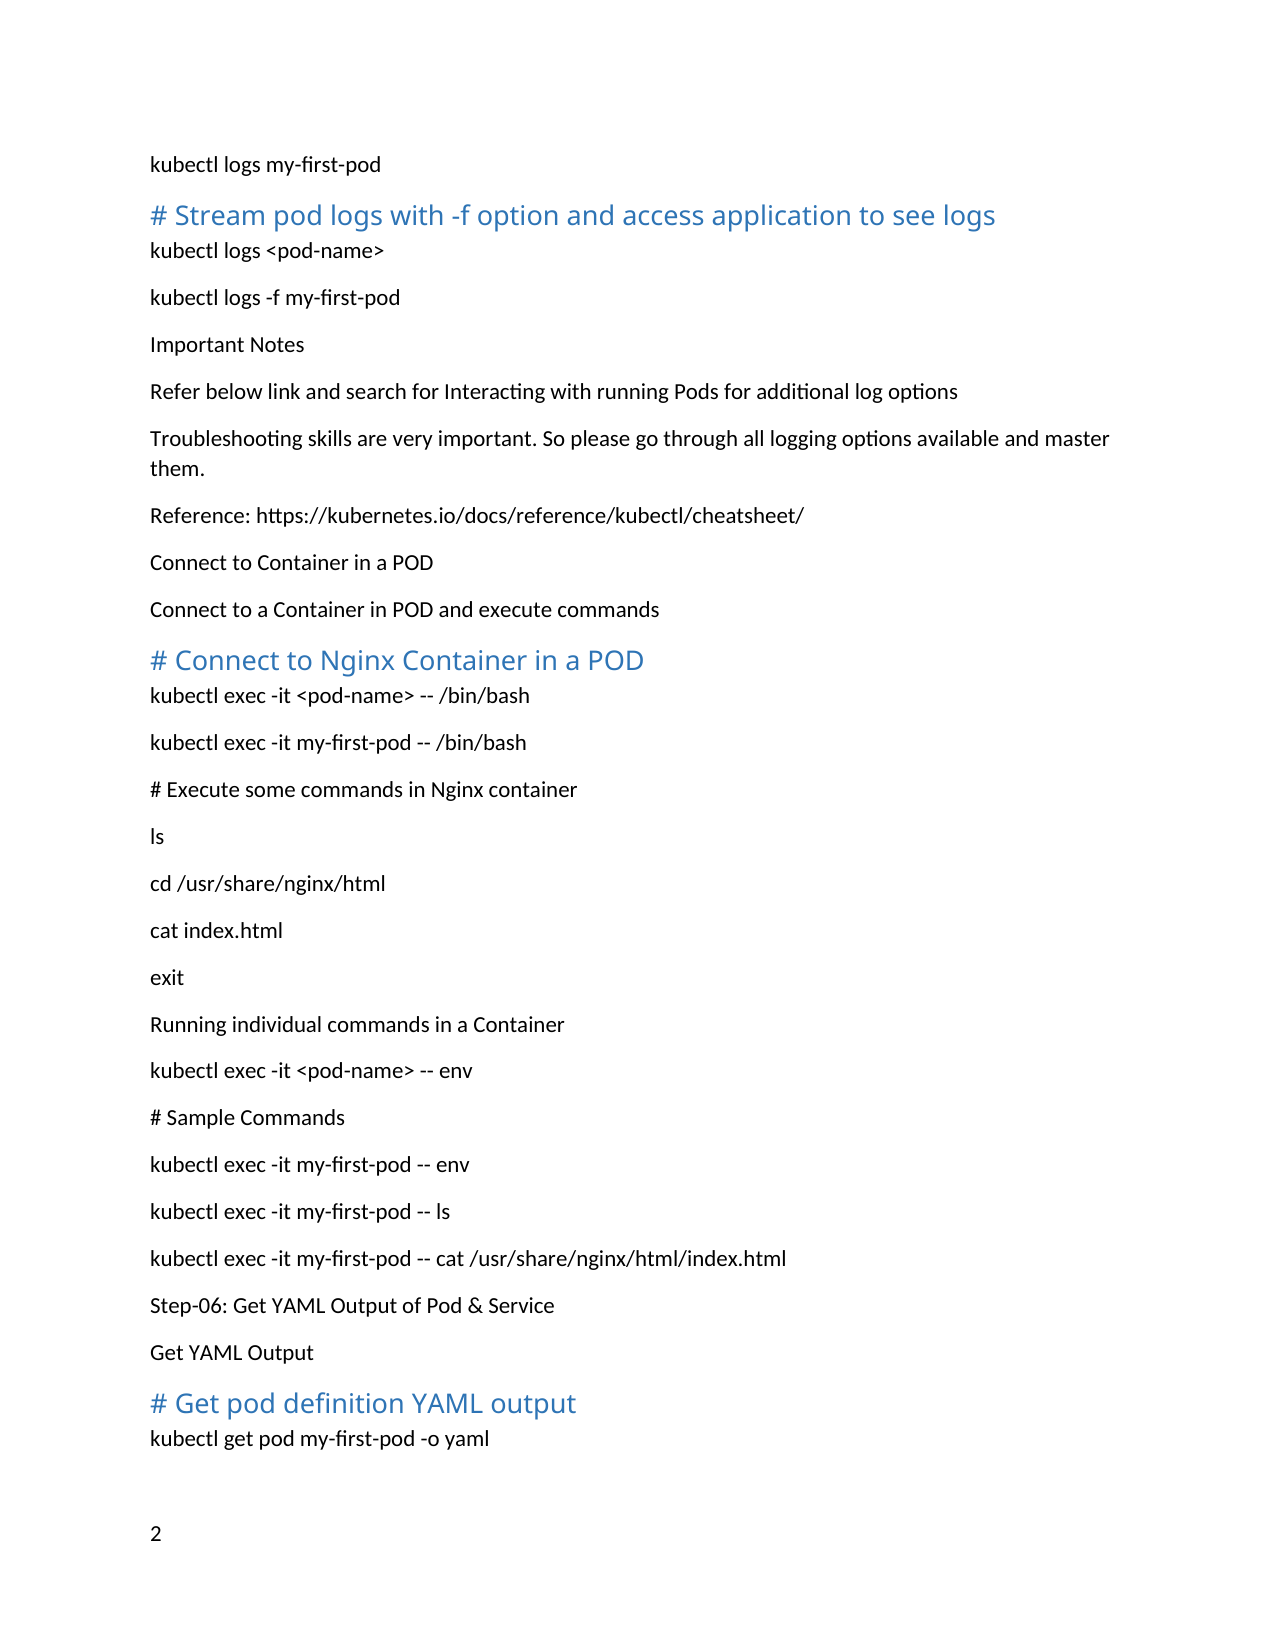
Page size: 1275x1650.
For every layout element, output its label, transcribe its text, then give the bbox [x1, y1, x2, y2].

text kubectl get pod my-first-pod -o yaml [150, 1424, 1125, 1453]
text Reference: https://kubernetes.io/docs/reference/kubectl/cheatsheet/ [150, 501, 1125, 529]
text kubectl logs -f my-first-pod [150, 283, 1125, 312]
text kubectl exec -it my-first-pod -- /bin/bash [150, 728, 1125, 757]
text Step-06: Get YAML Output of Pod & Service [150, 1291, 1125, 1319]
text kubectl exec -it my-first-pod -- env [150, 1150, 1125, 1178]
text Connect to Container in a POD [150, 548, 1125, 576]
text # Sample Commands [150, 1103, 1125, 1132]
text kubectl exec -it <pod-name> -- /bin/bash [150, 682, 1125, 710]
text Connect to a Container in POD and execute commands [150, 595, 1125, 623]
text kubectl exec -it <pod-name> -- env [150, 1057, 1125, 1085]
text Running individual commands in a Container [150, 1010, 1125, 1038]
text cd /usr/share/nginx/html [150, 869, 1125, 897]
subtitle # Connect to Nginx Container in a POD [150, 642, 1125, 679]
text # Execute some commands in Nginx container [150, 775, 1125, 803]
text kubectl logs <pod-name> [150, 237, 1125, 265]
text ls [150, 822, 1125, 850]
text Refer below link and search for Interacting with running Pods for additional log options [150, 377, 1125, 405]
text exit [150, 963, 1125, 991]
subtitle # Stream pod logs with -f option and access application to see logs [150, 197, 1125, 234]
text Important Notes [150, 330, 1125, 358]
text kubectl logs my-first-pod [150, 150, 1125, 178]
text Get YAML Output [150, 1338, 1125, 1366]
text Troubleshooting skills are very important. So please go through all logging options available and master them. [150, 424, 1125, 482]
subtitle # Get pod definition YAML output [150, 1385, 1125, 1422]
text kubectl exec -it my-first-pod -- cat /usr/share/nginx/html/index.html [150, 1244, 1125, 1272]
text cat index.html [150, 916, 1125, 944]
text kubectl exec -it my-first-pod -- ls [150, 1197, 1125, 1225]
